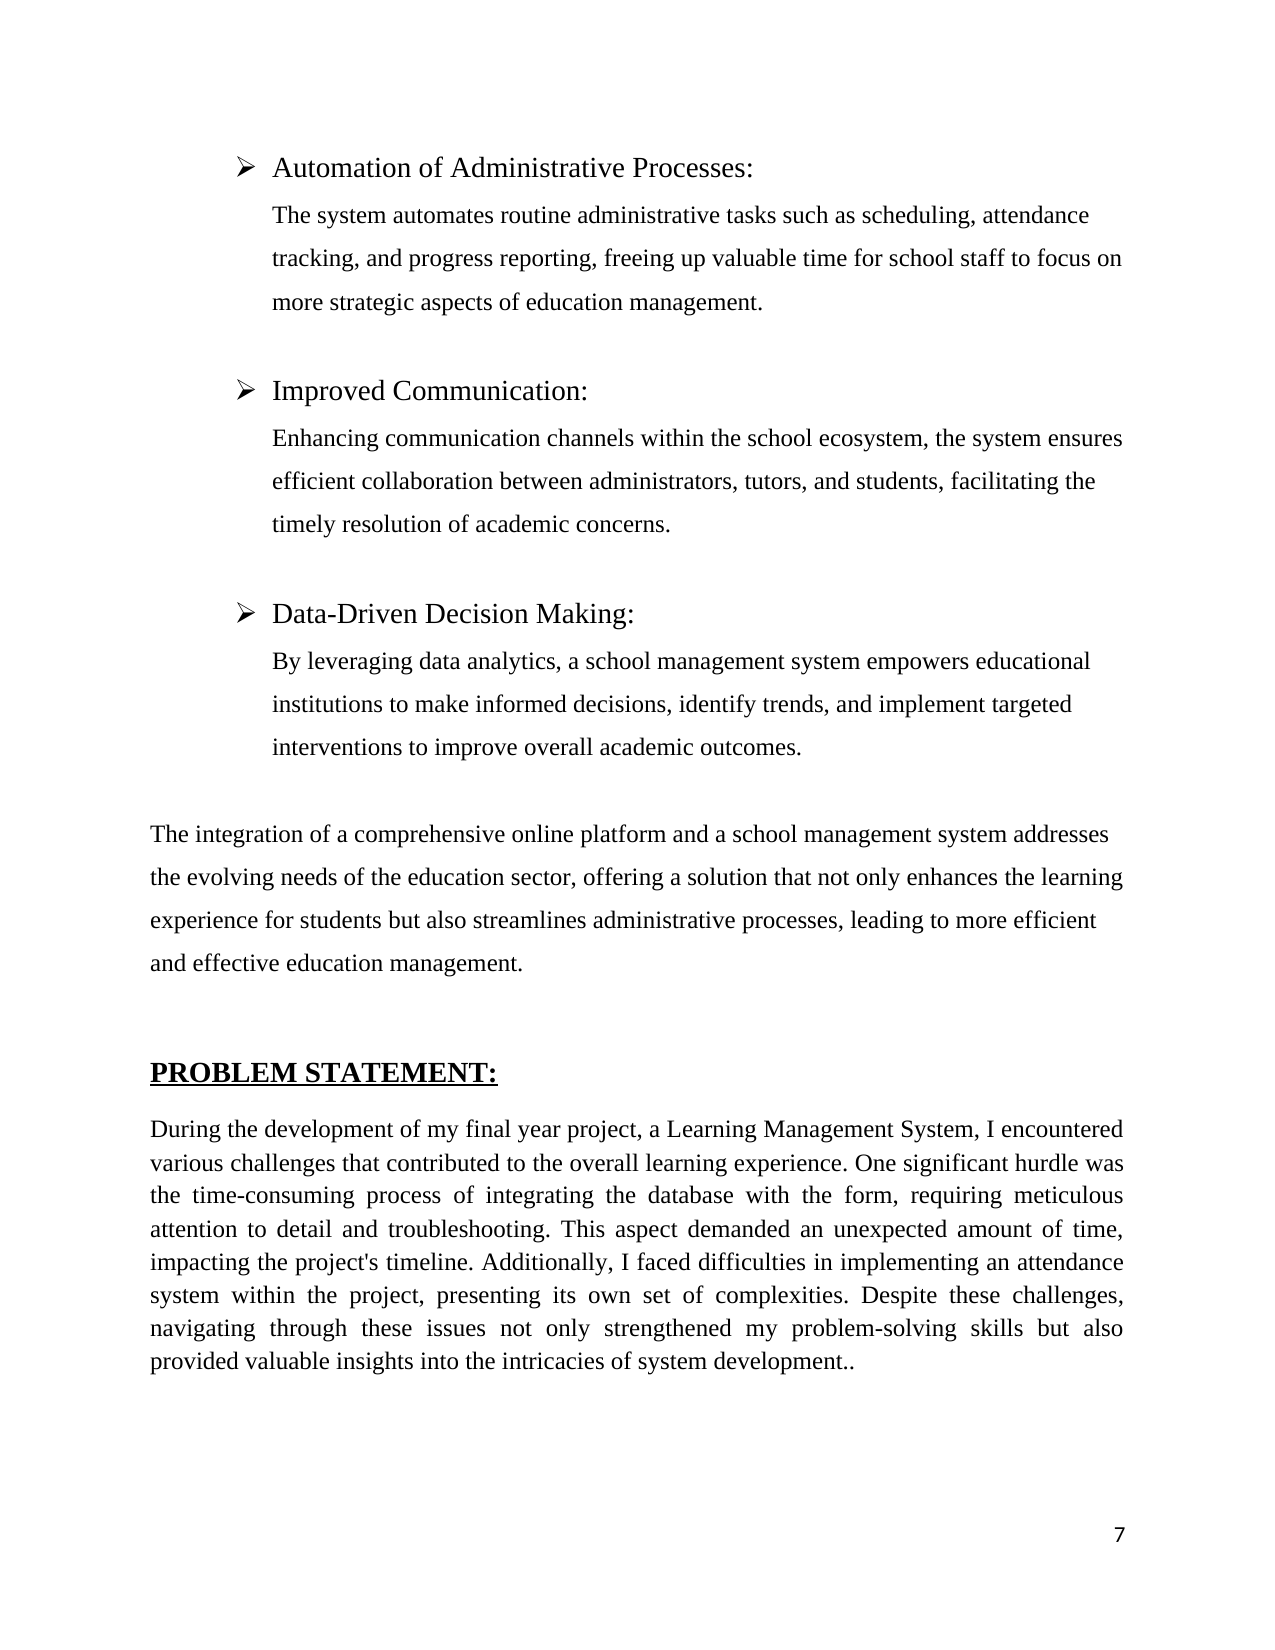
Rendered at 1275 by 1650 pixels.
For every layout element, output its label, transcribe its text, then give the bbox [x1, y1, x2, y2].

list The integration of a comprehensive online platform and a school management system addresses the evolving needs of the education sector, offering a solution that not only enhances the learning experience for students but also streamlines administrative processes, leading to more efficient and effective education management. [150, 819, 1125, 977]
text PROBLEM STATEMENT: [150, 1055, 1125, 1089]
list Data-Driven Decision Making: [234, 596, 1125, 629]
list The system automates routine administrative tasks such as scheduling, attendance tracking, and progress reporting, freeing up valuable time for school staff to focus on more strategic aspects of education management. [272, 200, 1125, 315]
list By leveraging data analytics, a school management system empowers educational institutions to make informed decisions, identify trends, and implement targeted interventions to improve overall academic outcomes. [272, 646, 1125, 761]
list Enhancing communication channels within the school ecosystem, the system ensures efficient collaboration between administrators, tutors, and students, facilitating the timely resolution of academic concerns. [272, 423, 1125, 538]
list Automation of Administrative Processes: [234, 150, 1125, 184]
list Improved Communication: [234, 373, 1125, 407]
text During the development of my final year project, a Learning Management System, I encountered various challenges that contributed to the overall learning experience. One significant hurdle was the time-consuming process of integrating the database with the form, requiring meticulous attention to detail and troubleshooting. This aspect demanded an unexpected amount of time, impacting the project's timeline. Additionally, I faced difficulties in implementing an attendance system within the project, presenting its own set of complexities. Despite these challenges, navigating through these issues not only strengthened my problem-solving skills but also provided valuable insights into the intricacies of system development.. [150, 1114, 1125, 1374]
